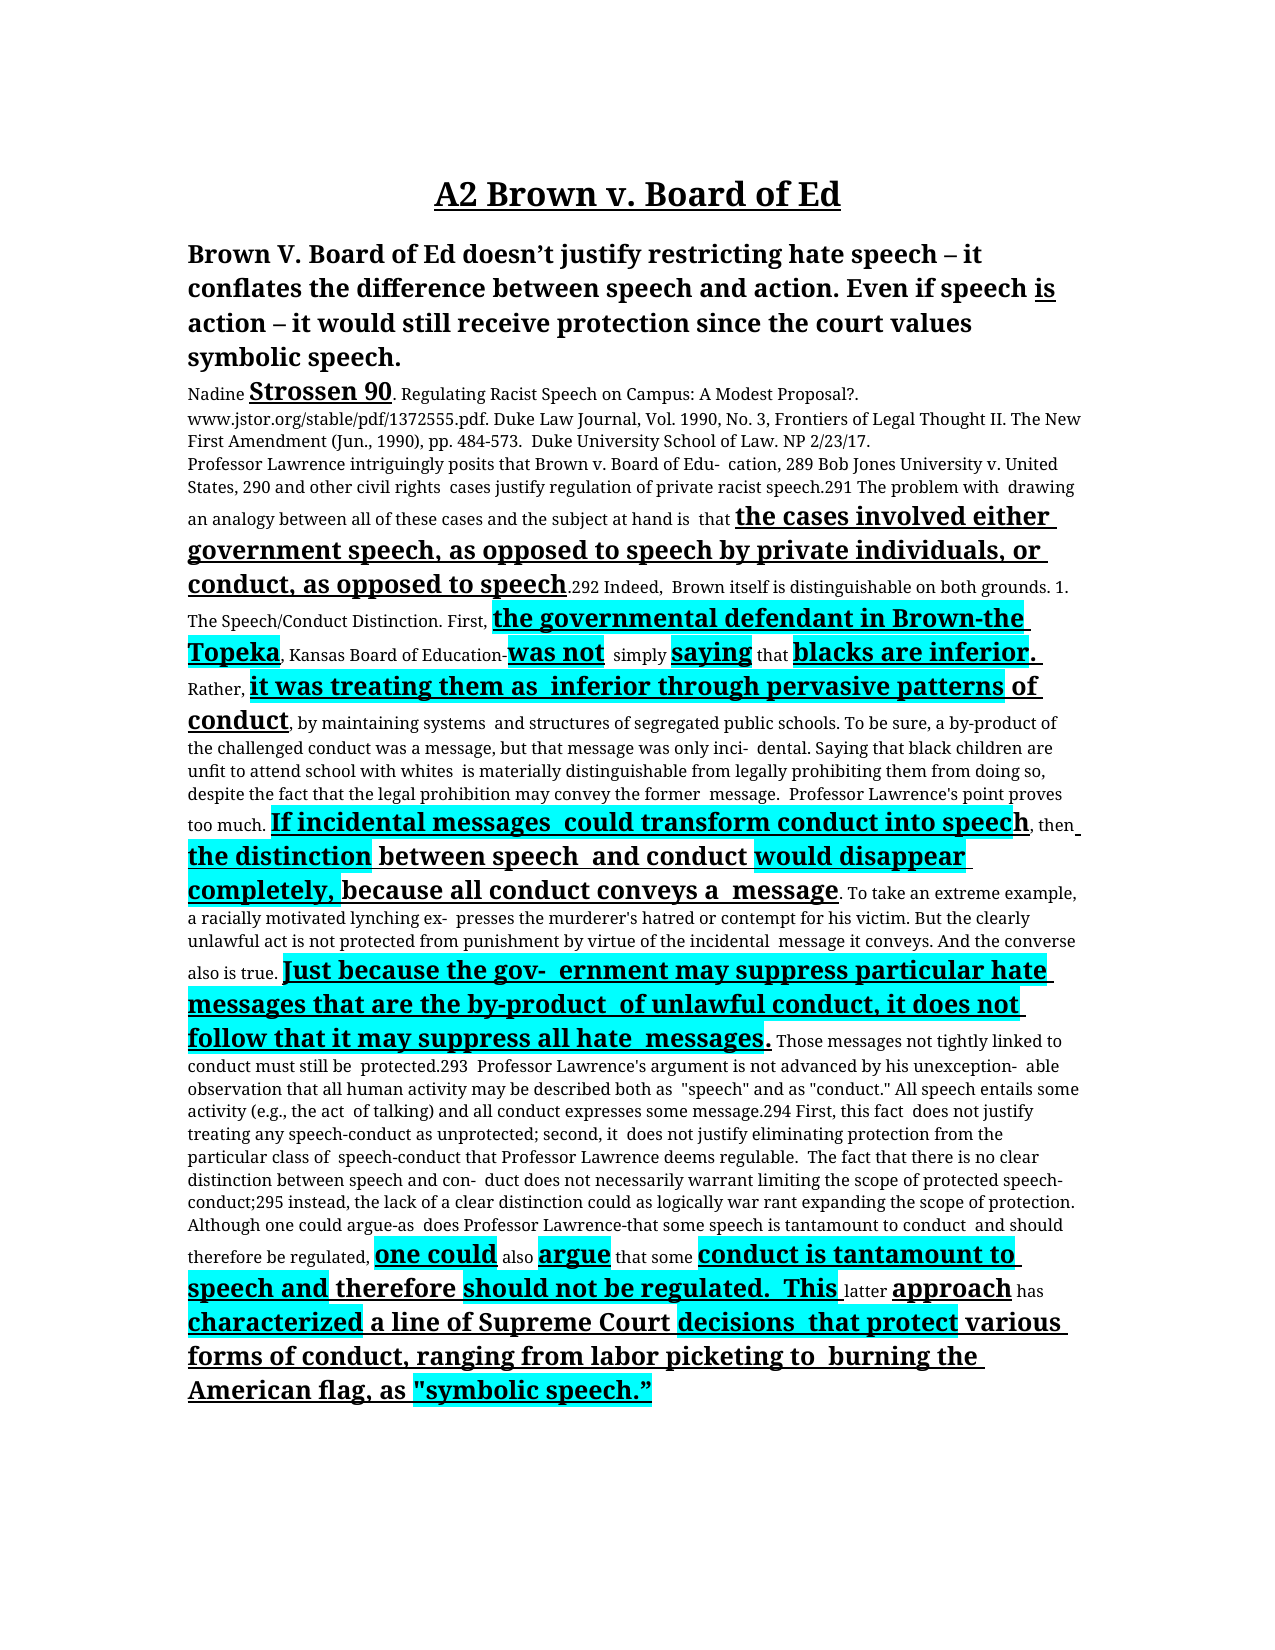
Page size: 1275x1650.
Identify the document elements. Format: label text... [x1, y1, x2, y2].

subtitle A2 Brown v. Board of Ed [187, 171, 1087, 216]
text Nadine Strossen 90. Regulating Racist Speech on Campus: A Modest Proposal?. www.jstor.org/stable/pdf/1372555.pdf. Duke Law Journal, Vol. 1990, No. 3, Frontiers of Legal Thought II. The New First Amendment (Jun., 1990), pp. 484-573. Duke University School of Law. NP 2/23/17. [187, 373, 1087, 453]
text Professor Lawrence intriguingly posits that Brown v. Board of Edu- cation, 289 Bob Jones University v. United States, 290 and other civil rights cases justify regulation of private racist speech.291 The problem with drawing an analogy between all of these cases and the subject at hand is that the cases involved either government speech, as opposed to speech by private individuals, or conduct, as opposed to speech.292 Indeed, Brown itself is distinguishable on both grounds. 1. The Speech/Conduct Distinction. First, the governmental defendant in Brown-the Topeka, Kansas Board of Education-was not simply saying that blacks are inferior. Rather, it was treating them as inferior through pervasive patterns of conduct, by maintaining systems and structures of segregated public schools. To be sure, a by-product of the challenged conduct was a message, but that message was only inci- dental. Saying that black children are unfit to attend school with whites is materially distinguishable from legally prohibiting them from doing so, despite the fact that the legal prohibition may convey the former message. Professor Lawrence's point proves too much. If incidental messages could transform conduct into speech, then the distinction between speech and conduct would disappear completely, because all conduct conveys a message. To take an extreme example, a racially motivated lynching ex- presses the murderer's hatred or contempt for his victim. But the clearly unlawful act is not protected from punishment by virtue of the incidental message it conveys. And the converse also is true. Just because the gov- ernment may suppress particular hate messages that are the by-product of unlawful conduct, it does not follow that it may suppress all hate messages. Those messages not tightly linked to conduct must still be protected.293 Professor Lawrence's argument is not advanced by his unexception- able observation that all human activity may be described both as "speech" and as "conduct." All speech entails some activity (e.g., the act of talking) and all conduct expresses some message.294 First, this fact does not justify treating any speech-conduct as unprotected; second, it does not justify eliminating protection from the particular class of speech-conduct that Professor Lawrence deems regulable. The fact that there is no clear distinction between speech and con- duct does not necessarily warrant limiting the scope of protected speech- conduct;295 instead, the lack of a clear distinction could as logically war rant expanding the scope of protection. Although one could argue-as does Professor Lawrence-that some speech is tantamount to conduct and should therefore be regulated, one could also argue that some conduct is tantamount to speech and therefore should not be regulated. This latter approach has characterized a line of Supreme Court decisions that protect various forms of conduct, ranging from labor picketing to burning the American flag, as "symbolic speech.” [187, 453, 1087, 1407]
subtitle Brown V. Board of Ed doesn’t justify restricting hate speech – it conflates the difference between speech and action. Even if speech is action – it would still receive protection since the court values symbolic speech. [187, 237, 1087, 373]
